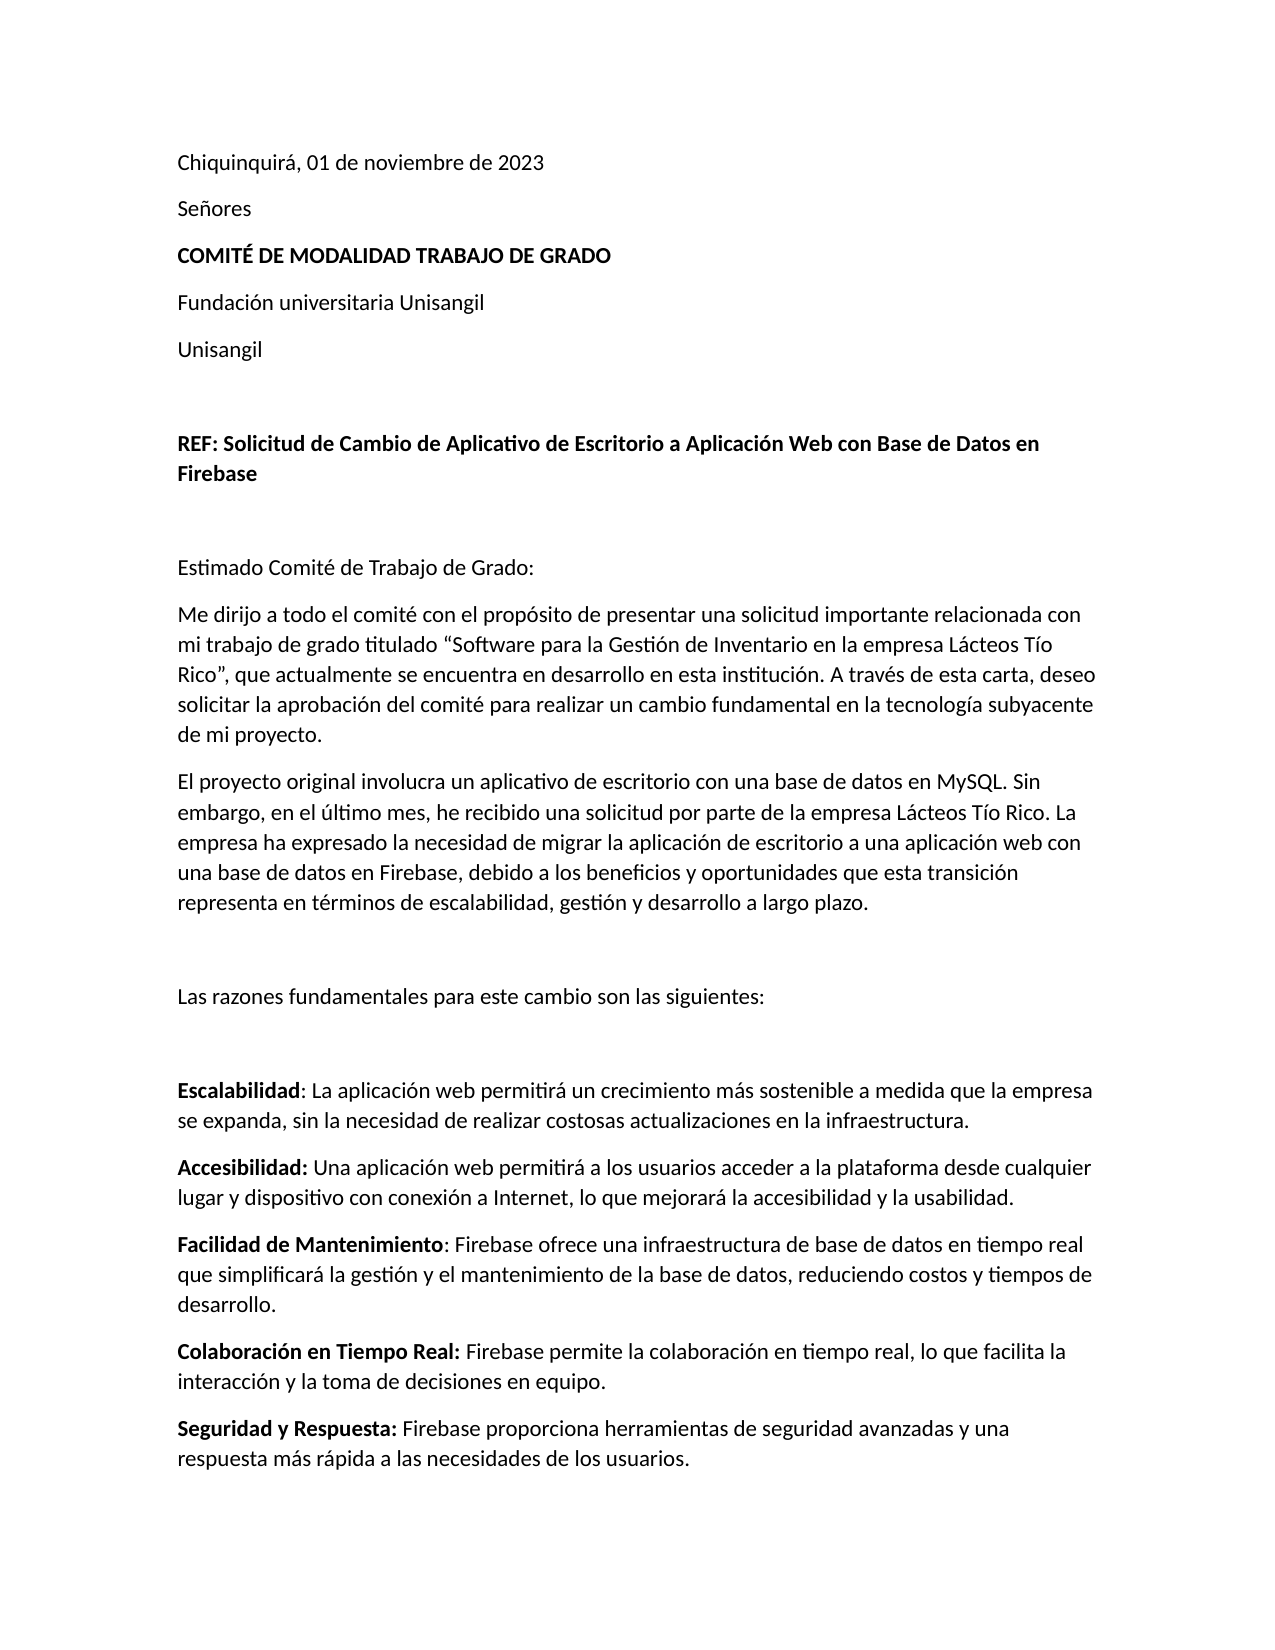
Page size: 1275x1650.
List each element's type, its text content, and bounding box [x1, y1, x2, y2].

text REF: Solicitud de Cambio de Aplicativo de Escritorio a Aplicación Web con Base de Datos en Firebase [177, 429, 1098, 487]
text Chiquinquirá, 01 de noviembre de 2023 [177, 148, 1098, 176]
text Seguridad y Respuesta: Firebase proporciona herramientas de seguridad avanzadas y una respuesta más rápida a las necesidades de los usuarios. [177, 1414, 1098, 1472]
text Escalabilidad: La aplicación web permitirá un crecimiento más sostenible a medida que la empresa se expanda, sin la necesidad de realizar costosas actualizaciones en la infraestructura. [177, 1076, 1098, 1134]
text El proyecto original involucra un aplicativo de escritorio con una base de datos en MySQL. Sin embargo, en el último mes, he recibido una solicitud por parte de la empresa Lácteos Tío Rico. La empresa ha expresado la necesidad de migrar la aplicación de escritorio a una aplicación web con una base de datos en Firebase, debido a los beneficios y oportunidades que esta transición representa en términos de escalabilidad, gestión y desarrollo a largo plazo. [177, 767, 1098, 916]
text Me dirijo a todo el comité con el propósito de presentar una solicitud importante relacionada con mi trabajo de grado titulado “Software para la Gestión de Inventario en la empresa Lácteos Tío Rico”, que actualmente se encuentra en desarrollo en esta institución. A través de esta carta, deseo solicitar la aprobación del comité para realizar un cambio fundamental en la tecnología subyacente de mi proyecto. [177, 600, 1098, 748]
text Comité de Modalidad Trabajo de Grado [177, 241, 1098, 269]
text Unisangil [177, 335, 1098, 363]
text Las razones fundamentales para este cambio son las siguientes: [177, 982, 1098, 1010]
text Fundación universitaria Unisangil [177, 288, 1098, 316]
text Estimado Comité de Trabajo de Grado: [177, 553, 1098, 581]
text Colaboración en Tiempo Real: Firebase permite la colaboración en tiempo real, lo que facilita la interacción y la toma de decisiones en equipo. [177, 1337, 1098, 1395]
text Facilidad de Mantenimiento: Firebase ofrece una infraestructura de base de datos en tiempo real que simplificará la gestión y el mantenimiento de la base de datos, reduciendo costos y tiempos de desarrollo. [177, 1230, 1098, 1318]
text Señores [177, 194, 1098, 222]
text Accesibilidad: Una aplicación web permitirá a los usuarios acceder a la plataforma desde cualquier lugar y dispositivo con conexión a Internet, lo que mejorará la accesibilidad y la usabilidad. [177, 1153, 1098, 1211]
